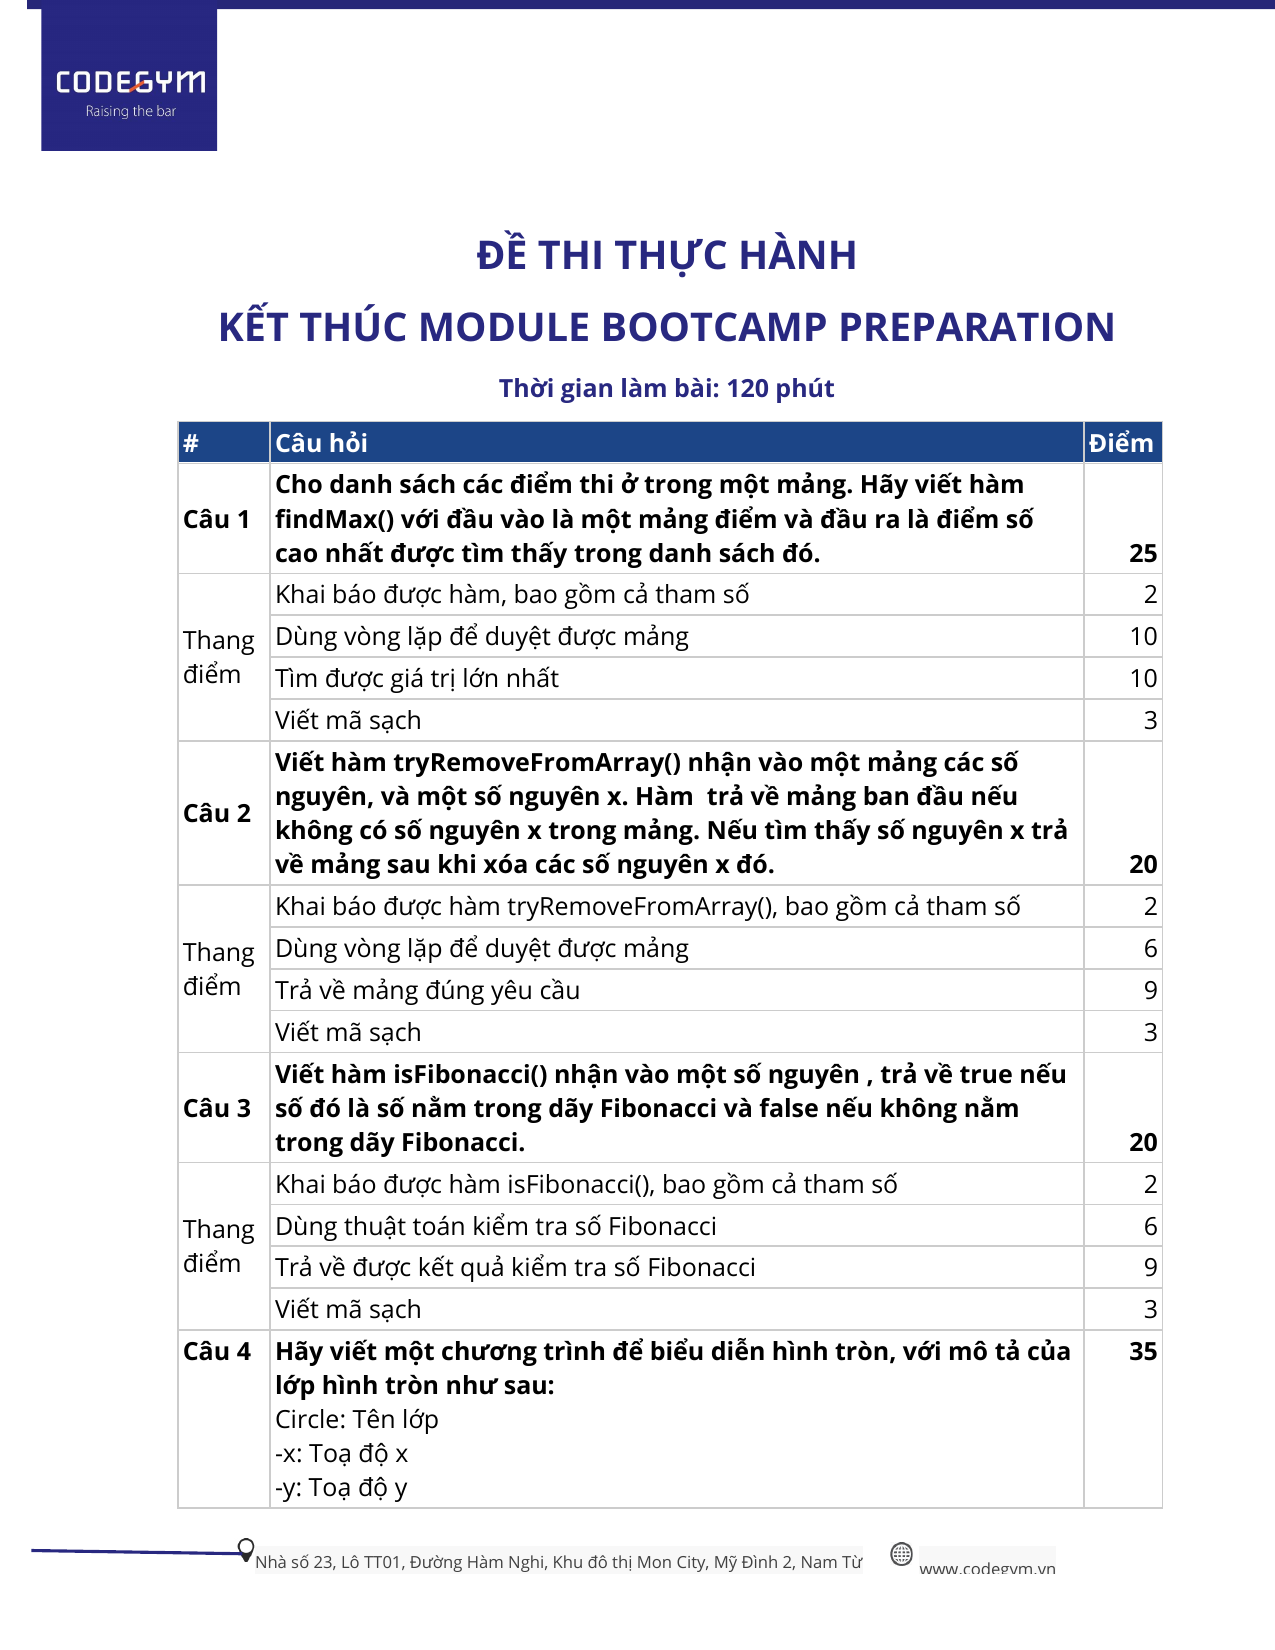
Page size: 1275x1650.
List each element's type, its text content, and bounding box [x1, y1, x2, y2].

table_cell Câu 1 [179, 464, 269, 572]
table_cell Câu 2 [179, 742, 269, 884]
table_cell Thang điểm [179, 574, 269, 740]
table_cell Dùng vòng lặp để duyệt được mảng [271, 928, 1083, 968]
table_cell 9 [1085, 970, 1162, 1010]
table_cell Viết hàm tryRemoveFromArray() nhận vào một mảng các số nguyên, và một số nguyên x. Hàm trả về mảng ban đầu nếu không có số nguyên x trong mảng. Nếu tìm thấy số nguyên x trả về mảng sau khi xóa các số nguyên x đó. [271, 742, 1083, 884]
table_cell 35 [1085, 1331, 1162, 1507]
table_cell Khai báo được hàm tryRemoveFromArray(), bao gồm cả tham số [271, 886, 1083, 926]
table_header # [179, 422, 269, 462]
text Thời gian làm bài: 120 phút [177, 371, 1157, 405]
table_cell 2 [1085, 886, 1162, 926]
table_cell Câu 4 [179, 1331, 269, 1507]
table_cell 10 [1085, 616, 1162, 656]
table_header Điểm [1085, 422, 1162, 462]
table_cell 3 [1085, 1011, 1162, 1052]
text ĐỀ THI THỰC HÀNH [177, 227, 1157, 281]
table_cell 20 [1085, 1053, 1162, 1162]
table_cell 3 [1085, 700, 1162, 740]
table_cell Trả về được kết quả kiểm tra số Fibonacci [271, 1247, 1083, 1287]
table_cell Khai báo được hàm isFibonacci(), bao gồm cả tham số [271, 1163, 1083, 1203]
table_cell Tìm được giá trị lớn nhất [271, 658, 1083, 698]
table_cell 2 [1085, 1163, 1162, 1203]
table_cell 10 [1085, 658, 1162, 698]
table_cell 2 [1085, 574, 1162, 614]
table_cell Khai báo được hàm, bao gồm cả tham số [271, 574, 1083, 614]
text KẾT THÚC MODULE BOOTCAMP PREPARATION [177, 299, 1157, 353]
table_cell Viết hàm isFibonacci() nhận vào một số nguyên , trả về true nếu số đó là số nằm trong dãy Fibonacci và false nếu không nằm trong dãy Fibonacci. [271, 1053, 1083, 1162]
table_cell 6 [1085, 928, 1162, 968]
table_cell Viết mã sạch [271, 1289, 1083, 1329]
table_cell Thang điểm [179, 1163, 269, 1329]
table_cell Viết mã sạch [271, 700, 1083, 740]
table_cell Dùng thuật toán kiểm tra số Fibonacci [271, 1205, 1083, 1245]
table_cell Thang điểm [179, 886, 269, 1052]
table_cell Trả về mảng đúng yêu cầu [271, 970, 1083, 1010]
table_cell Dùng vòng lặp để duyệt được mảng [271, 616, 1083, 656]
picture [41, 0, 218, 151]
table_cell 9 [1085, 1247, 1162, 1287]
table_cell 25 [1085, 464, 1162, 572]
table_cell 20 [1085, 742, 1162, 884]
table_cell 3 [1085, 1289, 1162, 1329]
table_cell Câu 3 [179, 1053, 269, 1162]
table_cell Cho danh sách các điểm thi ở trong một mảng. Hãy viết hàm findMax() với đầu vào là một mảng điểm và đầu ra là điểm số cao nhất được tìm thấy trong danh sách đó. [271, 464, 1083, 572]
picture [890, 1542, 913, 1566]
table_header Câu hỏi [271, 422, 1083, 462]
table_cell Viết mã sạch [271, 1011, 1083, 1052]
table_cell 6 [1085, 1205, 1162, 1245]
picture [234, 1538, 258, 1562]
